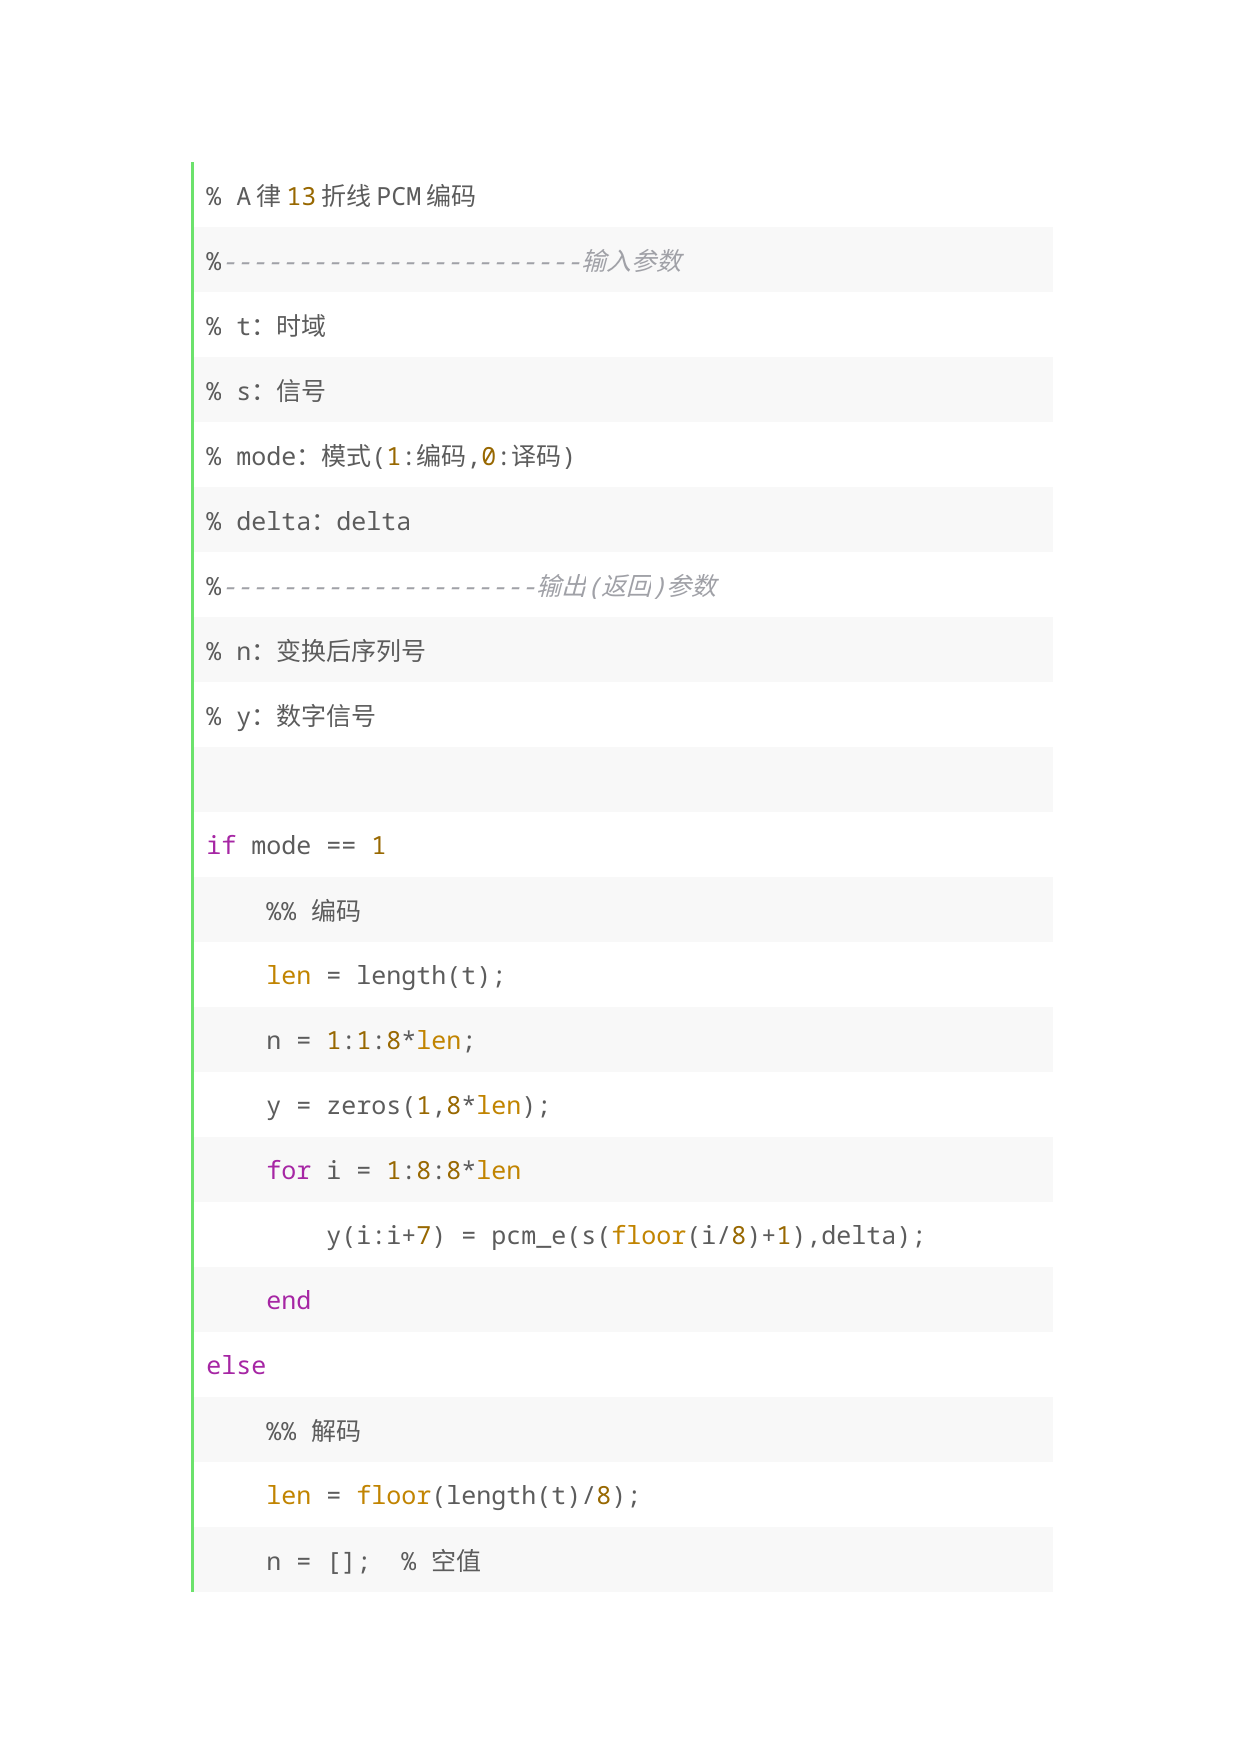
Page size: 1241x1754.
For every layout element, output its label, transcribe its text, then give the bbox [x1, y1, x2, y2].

list %% 解码 [194, 1397, 1053, 1462]
list % n：变换后序列号 [194, 617, 1053, 682]
list for i = 1:8:8*len [194, 1137, 1053, 1202]
list y(i:i+7) = pcm_e(s(floor(i/8)+1),delta); [194, 1202, 1053, 1267]
list %------------------------输入参数 [194, 227, 1053, 292]
list % mode：模式(1:编码,0:译码) [194, 422, 1053, 487]
list len = floor(length(t)/8); [194, 1462, 1053, 1527]
list % y：数字信号 [194, 682, 1053, 747]
list y = zeros(1,8*len); [194, 1072, 1053, 1137]
list %---------------------输出(返回)参数 [194, 552, 1053, 617]
list % delta：delta [194, 487, 1053, 552]
list len = length(t); [194, 942, 1053, 1007]
list n = 1:1:8*len; [194, 1007, 1053, 1072]
list n = []; % 空值 [194, 1527, 1053, 1592]
list % t：时域 [194, 292, 1053, 357]
list else [194, 1332, 1053, 1397]
list % s：信号 [194, 357, 1053, 422]
list end [194, 1267, 1053, 1332]
list % A律13折线PCM编码 [194, 162, 1053, 227]
list if mode == 1 [194, 812, 1053, 877]
list %% 编码 [194, 877, 1053, 942]
